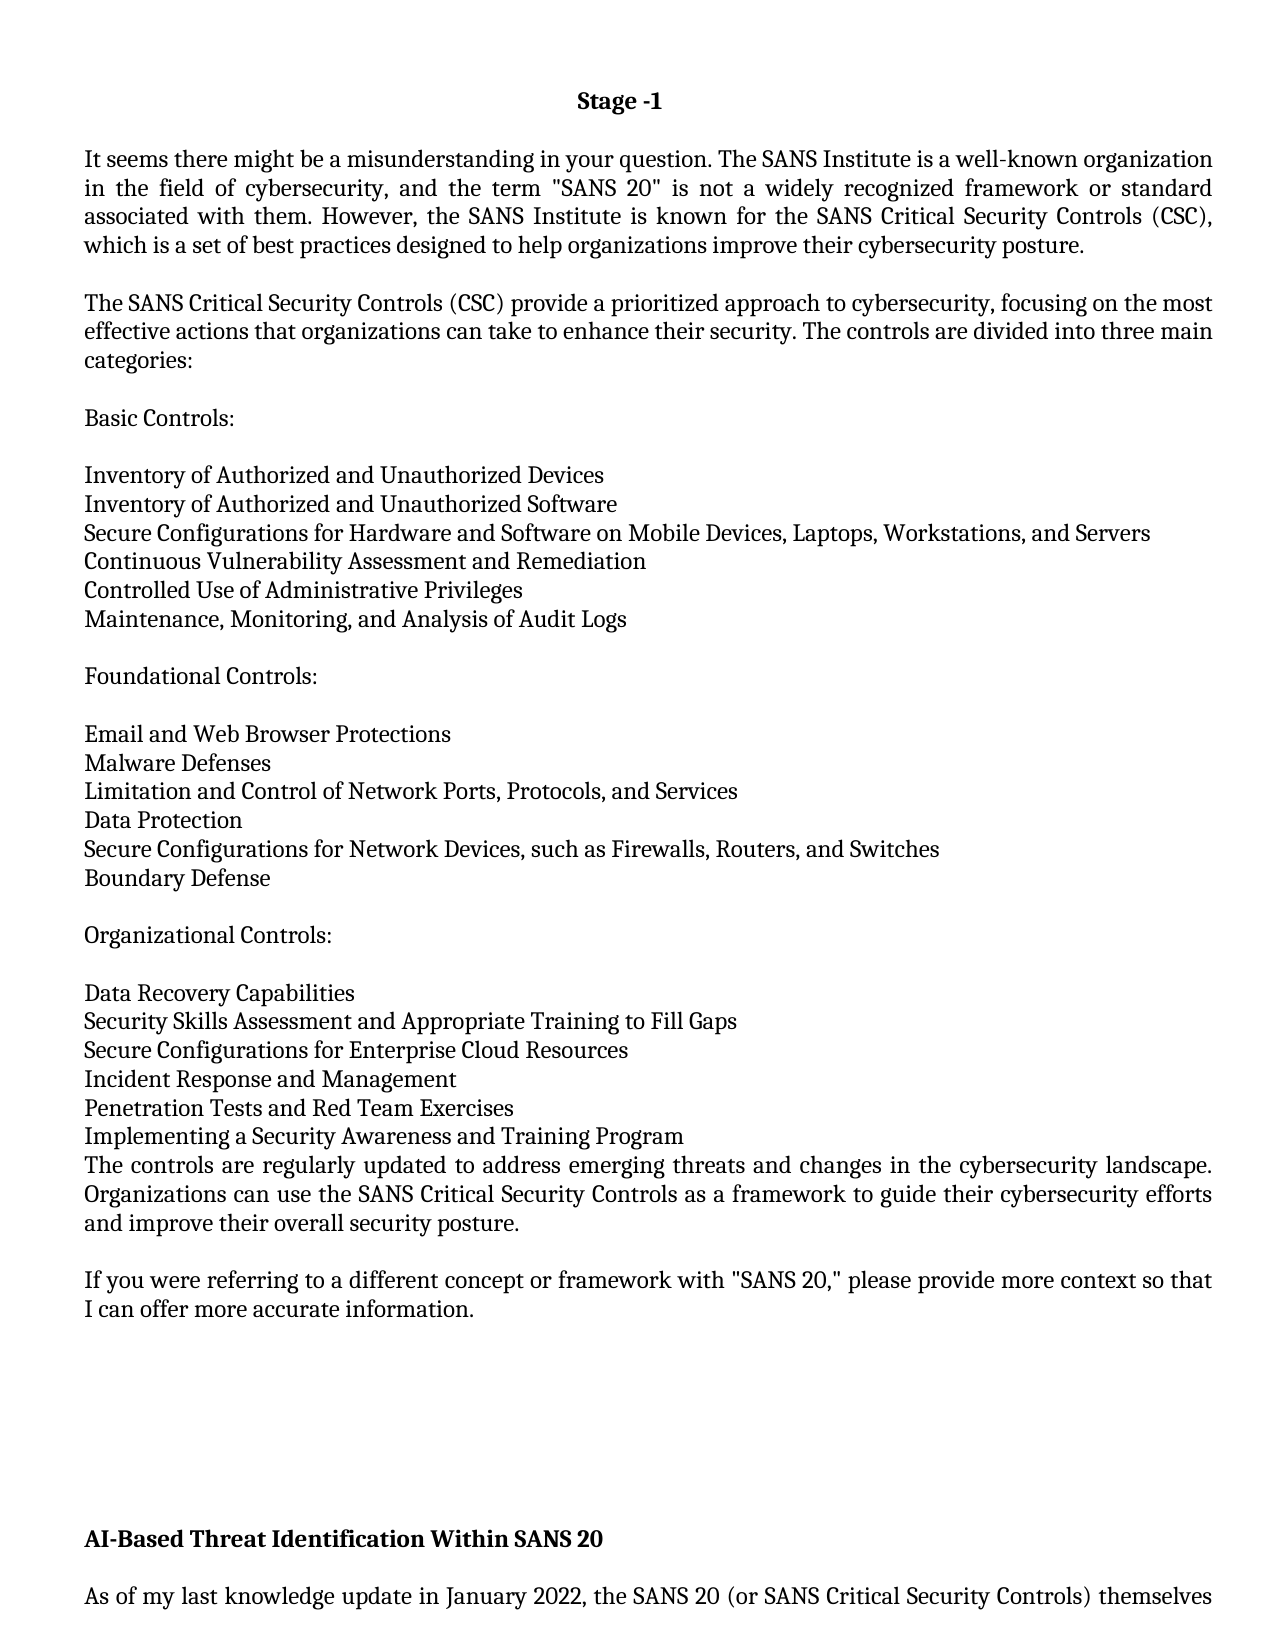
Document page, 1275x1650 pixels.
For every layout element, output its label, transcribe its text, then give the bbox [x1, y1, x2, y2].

text Secure Configurations for Enterprise Cloud Resources [84, 1036, 1214, 1065]
text Boundary Defense [84, 863, 1214, 892]
text Implementing a Security Awareness and Training Program [84, 1122, 1214, 1151]
text Limitation and Control of Network Ports, Protocols, and Services [84, 777, 1214, 806]
text Data Recovery Capabilities [84, 978, 1214, 1007]
text Penetration Tests and Red Team Exercises [84, 1093, 1214, 1122]
text Continuous Vulnerability Assessment and Remediation [84, 547, 1214, 576]
text The controls are regularly updated to address emerging threats and changes in the cybersecurity landscape. Organizations can use the SANS Critical Security Controls as a framework to guide their cybersecurity efforts and improve their overall security posture. [84, 1151, 1214, 1237]
text AI-Based Threat Identification Within SANS 20 [84, 1525, 1214, 1553]
text The SANS Critical Security Controls (CSC) provide a prioritized approach to cybersecurity, focusing on the most effective actions that organizations can take to enhance their security. The controls are divided into three main categories: [84, 288, 1214, 375]
text Foundational Controls: [84, 662, 1214, 691]
text Secure Configurations for Hardware and Software on Mobile Devices, Laptops, Workstations, and Servers [84, 518, 1214, 547]
text Maintenance, Monitoring, and Analysis of Audit Logs [84, 605, 1214, 633]
text If you were referring to a different concept or framework with "SANS 20," please provide more context so that I can offer more accurate information. [84, 1266, 1214, 1323]
text Controlled Use of Administrative Privileges [84, 576, 1214, 605]
text Inventory of Authorized and Unauthorized Devices [84, 461, 1214, 490]
text Incident Response and Management [84, 1065, 1214, 1093]
text It seems there might be a misunderstanding in your question. The SANS Institute is a well-known organization in the field of cybersecurity, and the term "SANS 20" is not a widely recognized framework or standard associated with them. However, the SANS Institute is known for the SANS Critical Security Controls (CSC), which is a set of best practices designed to help organizations improve their cybersecurity posture. [84, 145, 1214, 260]
text Email and Web Browser Protections [84, 720, 1214, 748]
text Secure Configurations for Network Devices, such as Firewalls, Routers, and Switches [84, 835, 1214, 863]
text Security Skills Assessment and Appropriate Training to Fill Gaps [84, 1007, 1214, 1036]
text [84, 1582, 1214, 1611]
text Inventory of Authorized and Unauthorized Software [84, 490, 1214, 518]
text Stage -1 [25, 87, 1214, 116]
text Basic Controls: [84, 403, 1214, 432]
text Organizational Controls: [84, 921, 1214, 950]
text Data Protection [84, 806, 1214, 835]
text Malware Defenses [84, 748, 1214, 777]
